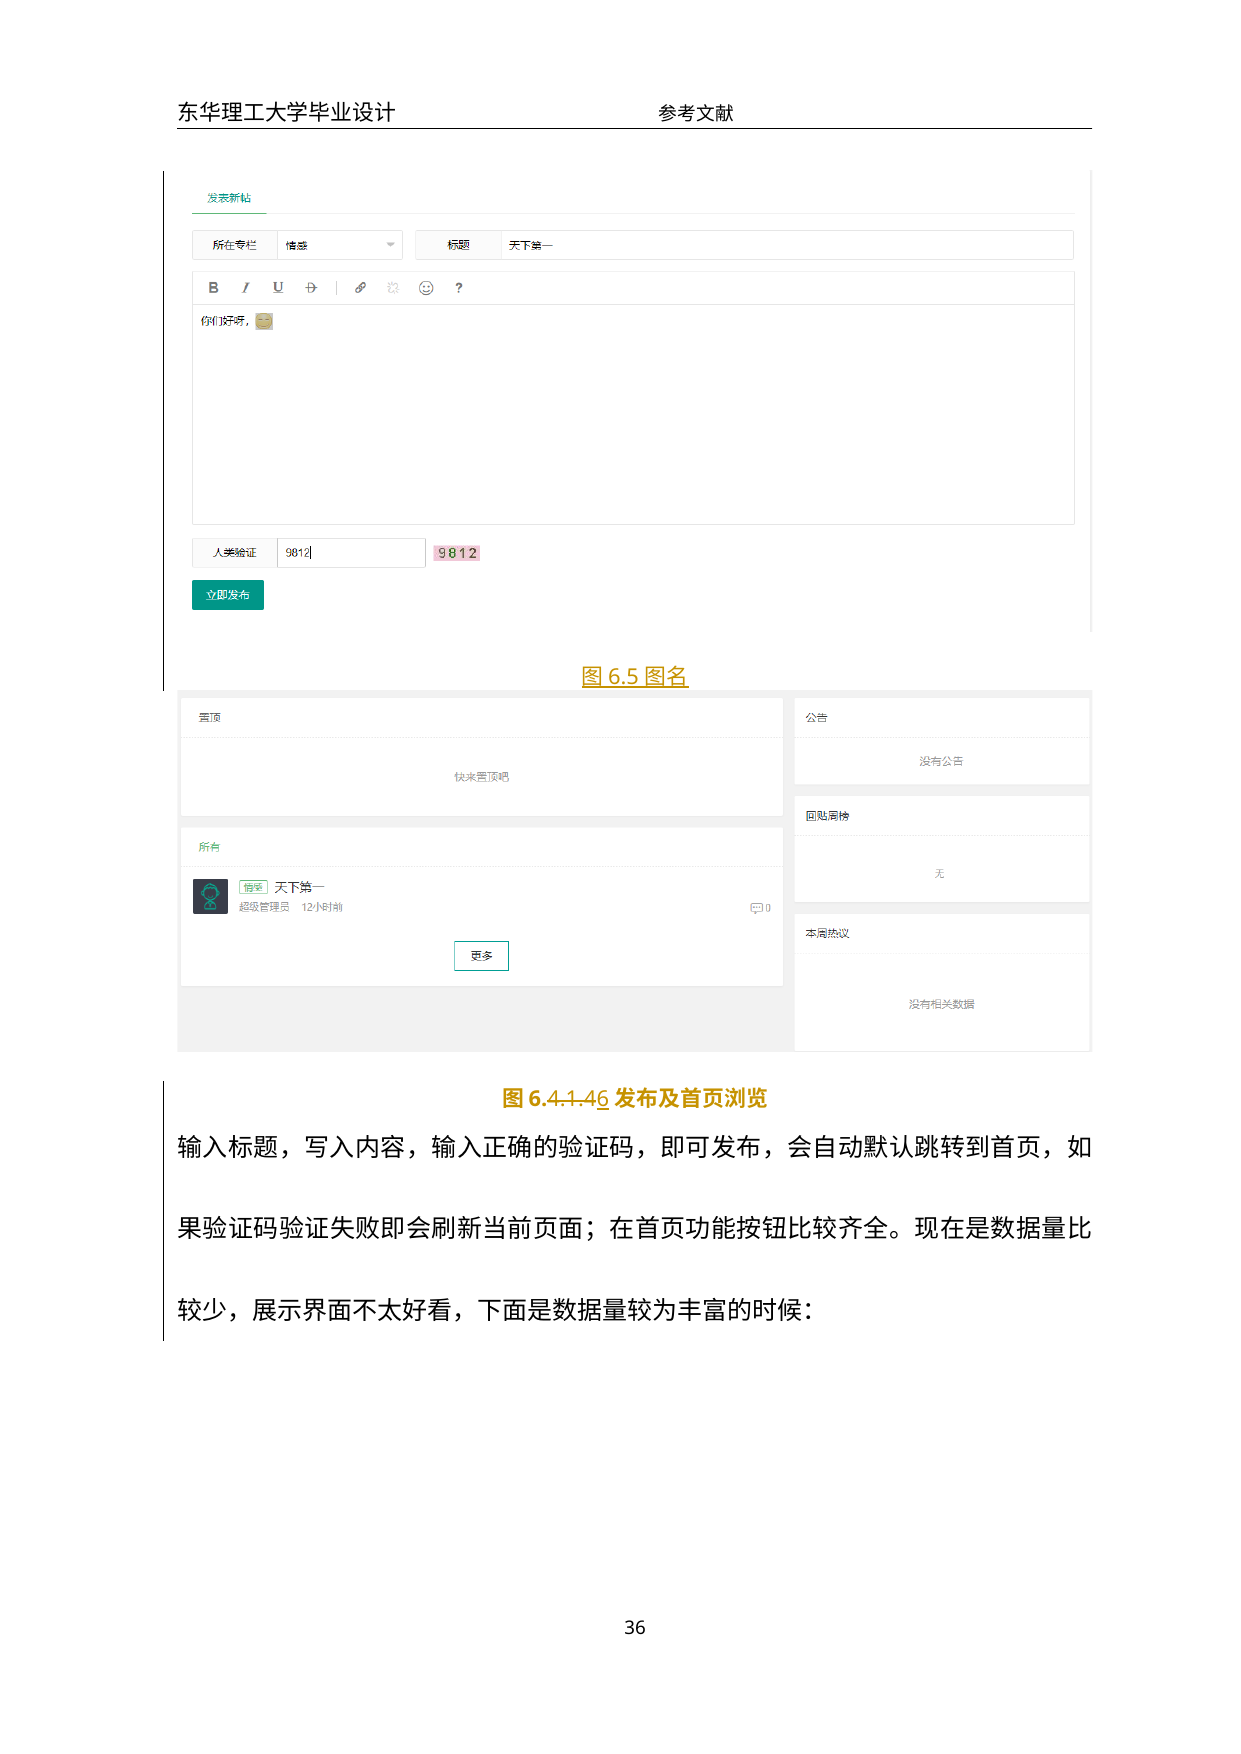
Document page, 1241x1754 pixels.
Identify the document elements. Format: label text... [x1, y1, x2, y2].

text 输入标题，写入内容，输入正确的验证码，即可发布，会自动默认跳转到首页，如果验证码验证失败即会刷新当前页面；在首页功能按钮比较齐全。现在是数据量比较少，展示界面不太好看，下面是数据量较为丰富的时候： [177, 1113, 1092, 1341]
text 图6. 发布及首页浏览 [177, 1081, 1092, 1113]
picture [177, 170, 1093, 632]
picture [177, 690, 1093, 1052]
